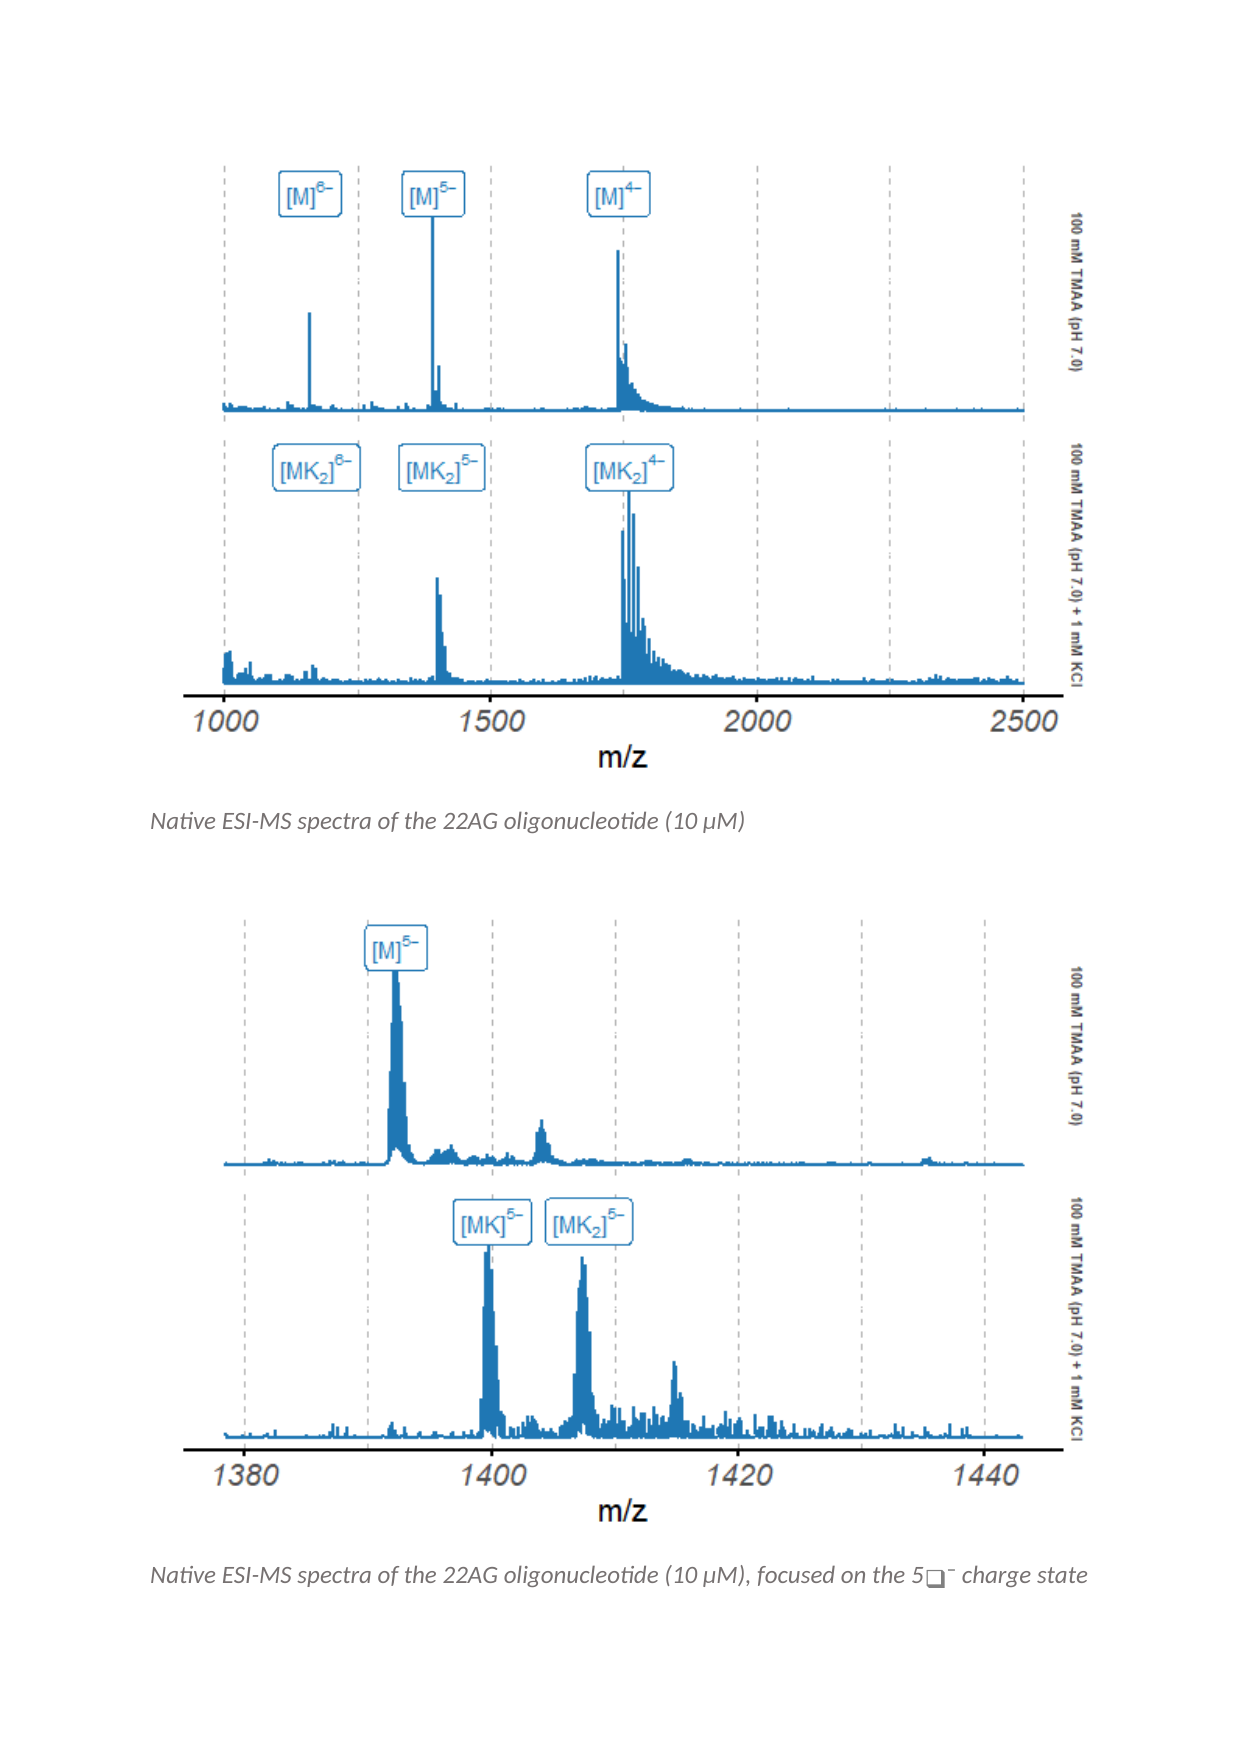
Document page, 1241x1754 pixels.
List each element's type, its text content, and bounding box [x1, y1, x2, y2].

text Native ESI-MS spectra of the 22AG oligonucleotide (10 µM) [150, 806, 1090, 836]
text Native ESI-MS spectra of the 22AG oligonucleotide (10 µM), focused on the 5 charge state [150, 1559, 1090, 1590]
picture [168, 150, 1109, 785]
picture [168, 904, 1109, 1539]
